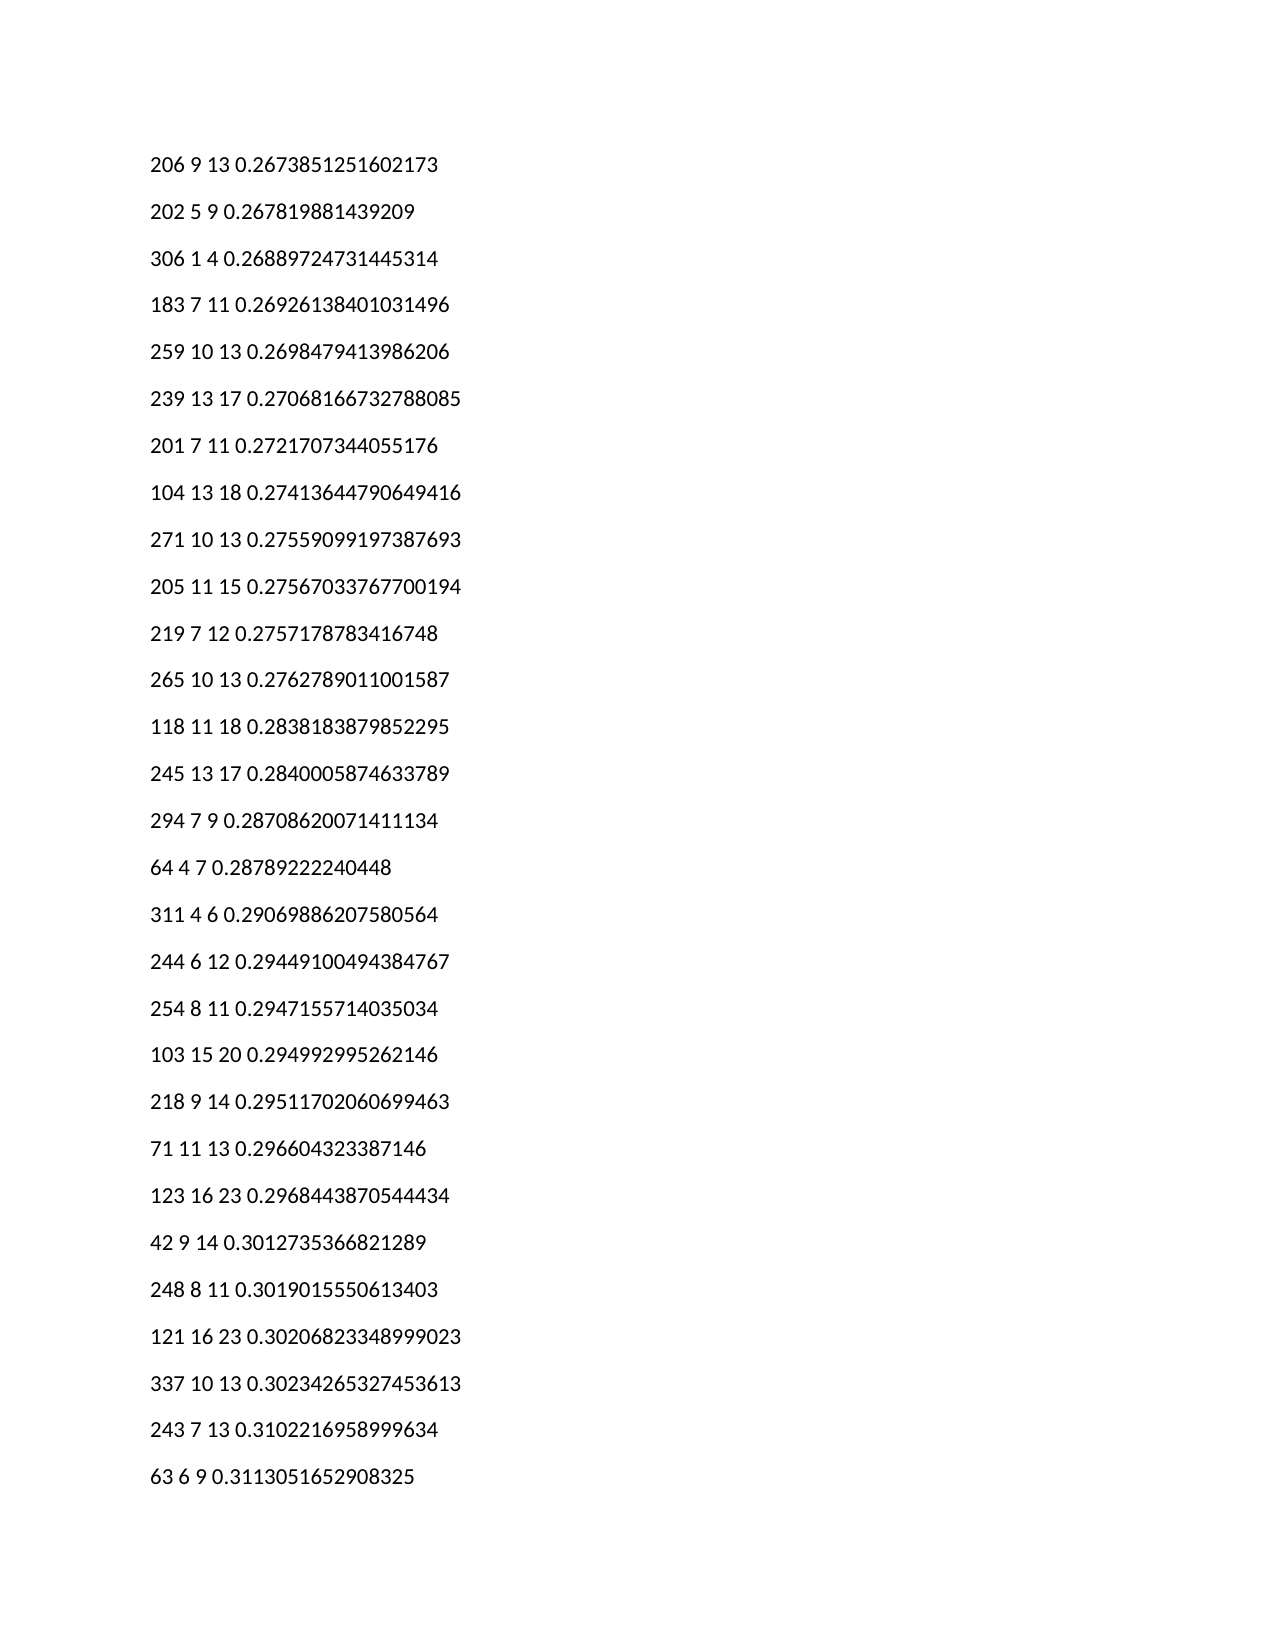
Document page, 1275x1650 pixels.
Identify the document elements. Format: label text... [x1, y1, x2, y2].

text 103 15 20 0.294992995262146 [150, 1041, 1125, 1069]
text 306 1 4 0.26889724731445314 [150, 244, 1125, 272]
text 254 8 11 0.2947155714035034 [150, 994, 1125, 1022]
text 243 7 13 0.3102216958999634 [150, 1416, 1125, 1444]
text 183 7 11 0.26926138401031496 [150, 291, 1125, 319]
text 201 7 11 0.2721707344055176 [150, 431, 1125, 459]
text 202 5 9 0.267819881439209 [150, 197, 1125, 225]
text 63 6 9 0.3113051652908325 [150, 1462, 1125, 1491]
text 294 7 9 0.28708620071411134 [150, 806, 1125, 834]
text 259 10 13 0.2698479413986206 [150, 337, 1125, 366]
text 104 13 18 0.27413644790649416 [150, 478, 1125, 506]
text 118 11 18 0.2838183879852295 [150, 712, 1125, 741]
text 219 7 12 0.2757178783416748 [150, 619, 1125, 647]
text 239 13 17 0.27068166732788085 [150, 384, 1125, 412]
text 71 11 13 0.296604323387146 [150, 1134, 1125, 1162]
text 206 9 13 0.2673851251602173 [150, 150, 1125, 178]
text 265 10 13 0.2762789011001587 [150, 666, 1125, 694]
text 64 4 7 0.28789222240448 [150, 853, 1125, 881]
text 271 10 13 0.27559099197387693 [150, 525, 1125, 553]
text 337 10 13 0.30234265327453613 [150, 1369, 1125, 1397]
text 121 16 23 0.30206823348999023 [150, 1322, 1125, 1350]
text 218 9 14 0.29511702060699463 [150, 1087, 1125, 1116]
text 244 6 12 0.29449100494384767 [150, 947, 1125, 975]
text 123 16 23 0.2968443870544434 [150, 1181, 1125, 1209]
text 311 4 6 0.29069886207580564 [150, 900, 1125, 928]
text 205 11 15 0.27567033767700194 [150, 572, 1125, 600]
text 42 9 14 0.3012735366821289 [150, 1228, 1125, 1256]
text 248 8 11 0.3019015550613403 [150, 1275, 1125, 1303]
text 245 13 17 0.2840005874633789 [150, 759, 1125, 787]
